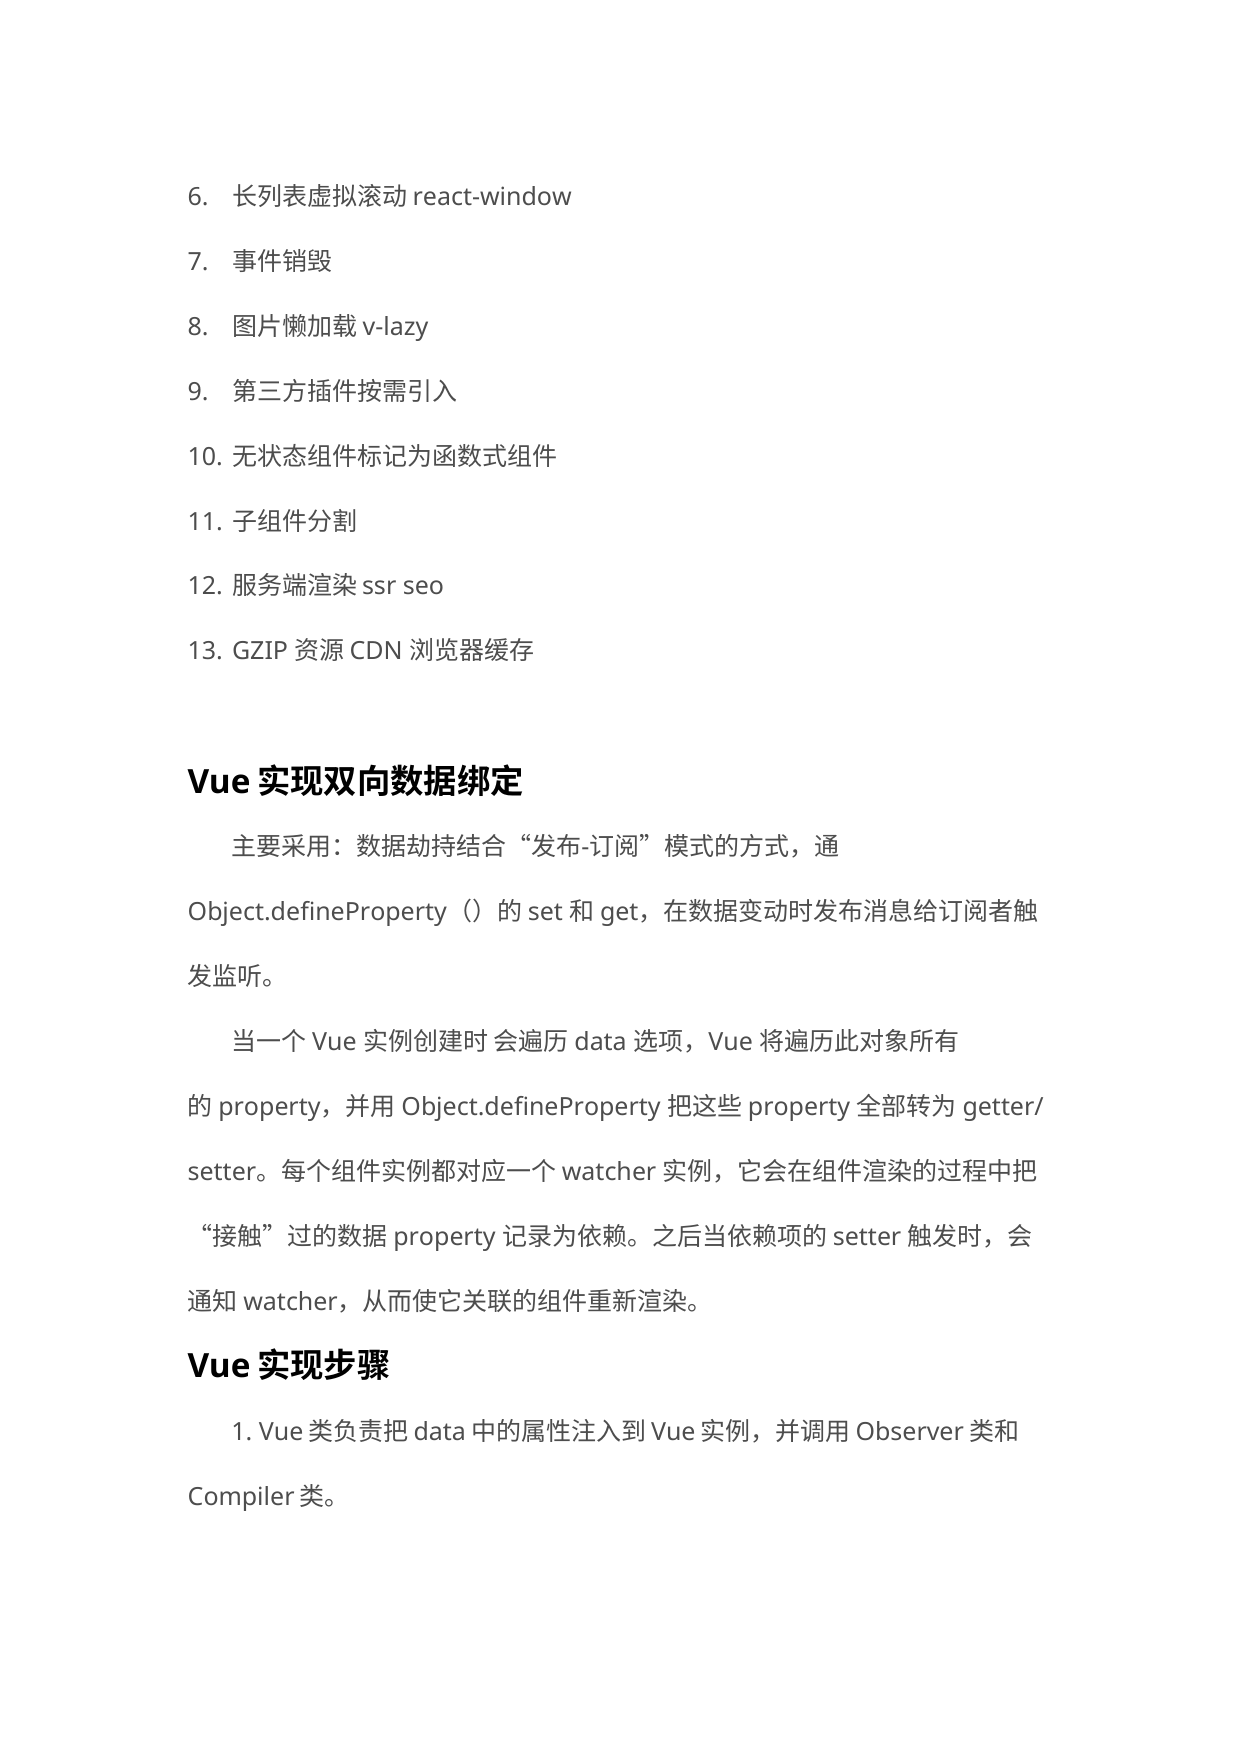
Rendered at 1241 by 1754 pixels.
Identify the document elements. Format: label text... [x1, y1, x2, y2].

text Vue实现双向数据绑定 [187, 747, 1053, 812]
list GZIP 资源CDN 浏览器缓存 [187, 617, 1053, 682]
list 图片懒加载 v-lazy [187, 292, 1053, 357]
list 长列表虚拟滚动 react-window [187, 162, 1053, 227]
list 服务端渲染ssr seo [187, 552, 1053, 617]
list 事件销毁 [187, 227, 1053, 292]
list 子组件分割 [187, 487, 1053, 552]
text 1. Vue类负责把data中的属性注入到Vue实例，并调用Observer类和Compiler类。 [187, 1397, 1053, 1527]
text 主要采用：数据劫持结合“发布-订阅”模式的方式，通Object.defineProperty（）的 set 和 get，在数据变动时发布消息给订阅者触发监听。 [187, 812, 1053, 1007]
text Vue实现步骤 [187, 1332, 1053, 1397]
list 无状态组件标记为函数式组件 [187, 422, 1053, 487]
list 第三方插件按需引入 [187, 357, 1053, 422]
text 当一个 Vue 实例创建时 会遍历 data 选项，Vue 将遍历此对象所有的 property，并用 Object.defineProperty 把这些 property 全部转为 getter/setter。每个组件实例都对应一个 watcher 实例，它会在组件渲染的过程中把“接触”过的数据 property 记录为依赖。之后当依赖项的 setter 触发时，会通知 watcher，从而使它关联的组件重新渲染。 [187, 1007, 1053, 1332]
